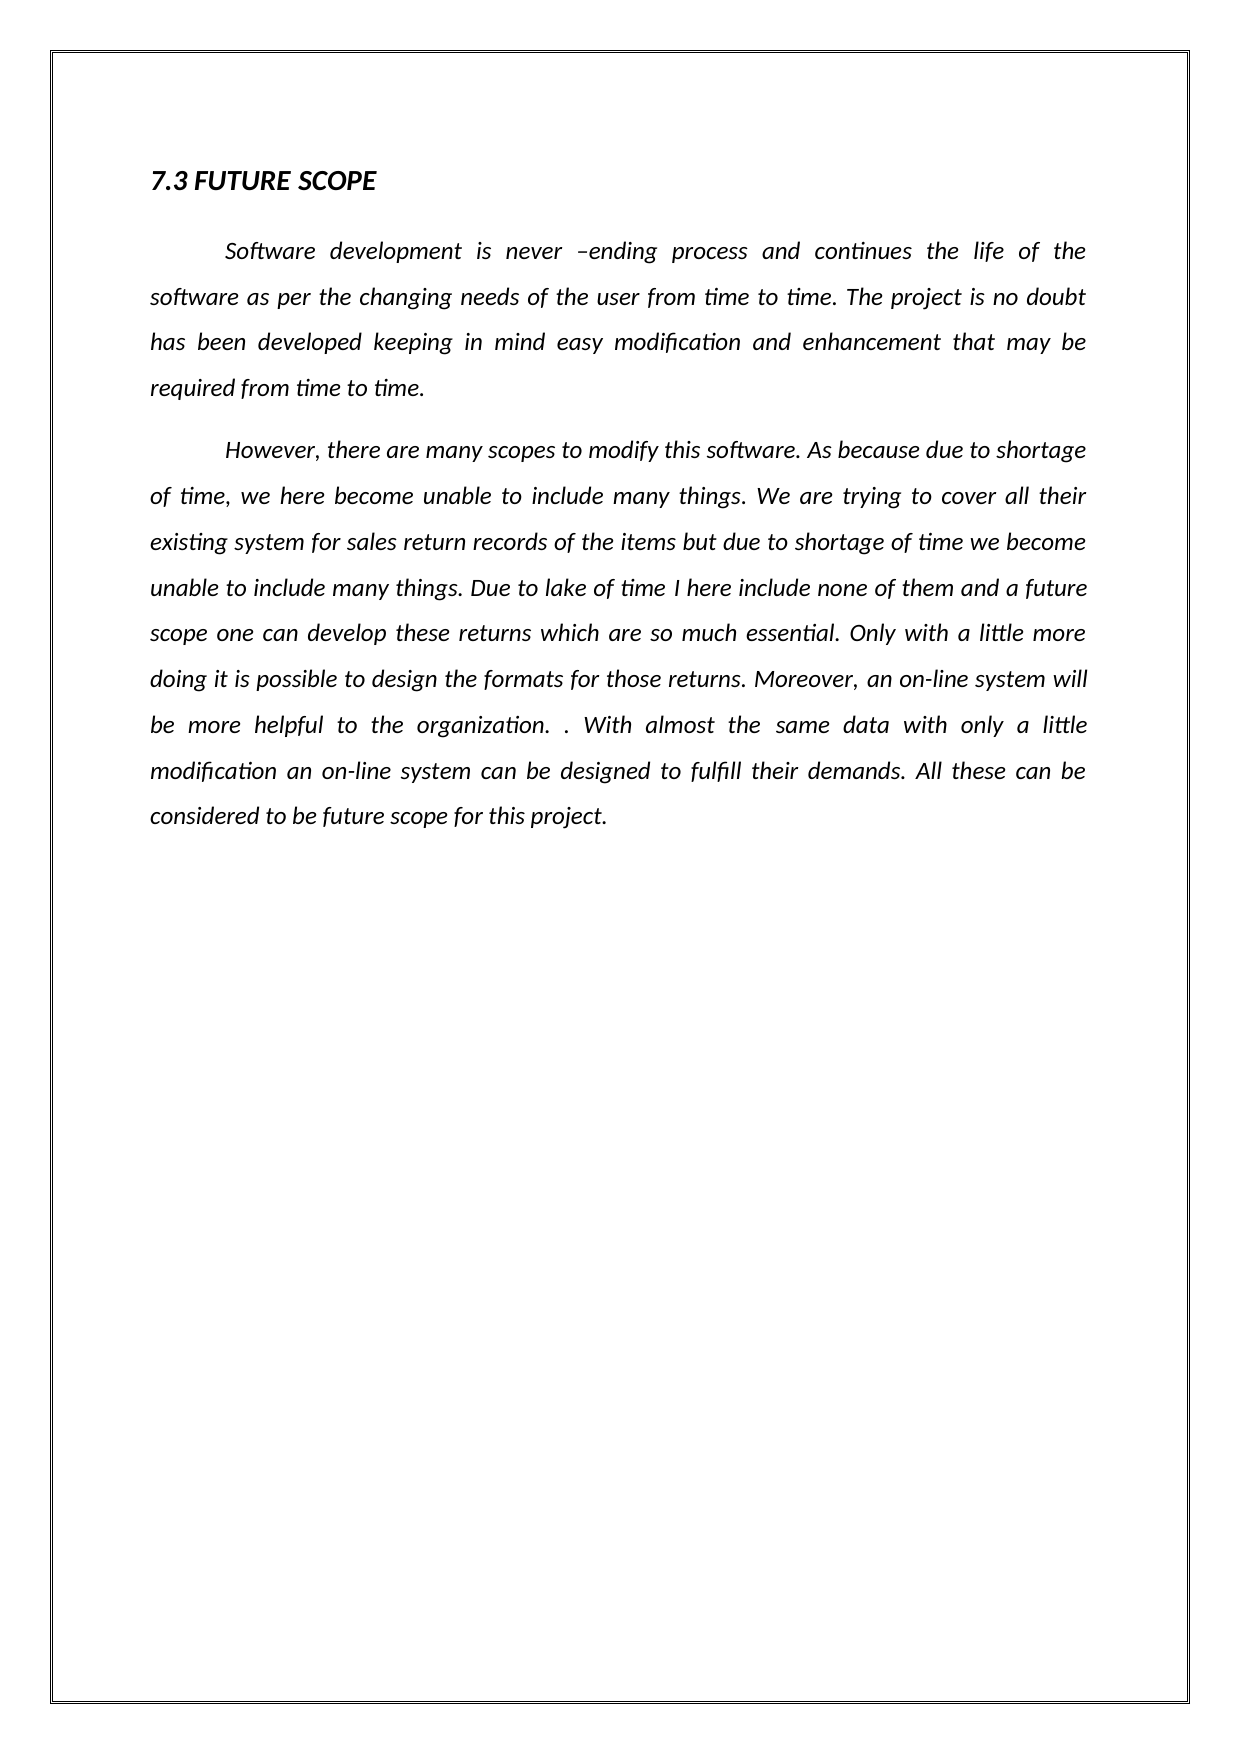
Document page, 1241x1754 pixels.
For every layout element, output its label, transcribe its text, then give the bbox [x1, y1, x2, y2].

text However, there are many scopes to modify this software. As because due to shortage of time, we here become unable to include many things. We are trying to cover all their existing system for sales return records of the items but due to shortage of time we become unable to include many things. Due to lake of time I here include none of them and a future scope one can develop these returns which are so much essential. Only with a little more doing it is possible to design the formats for those returns. Moreover, an on-line system will be more helpful to the organization. . With almost the same data with only a little modification an on-line system can be designed to fulfill their demands. All these can be considered to be future scope for this project. [150, 435, 1090, 831]
text 7.3 FUTURE SCOPE [150, 162, 1090, 198]
text Software development is never –ending process and continues the life of the software as per the changing needs of the user from time to time. The project is no doubt has been developed keeping in mind easy modification and enhancement that may be required from time to time. [150, 235, 1090, 403]
